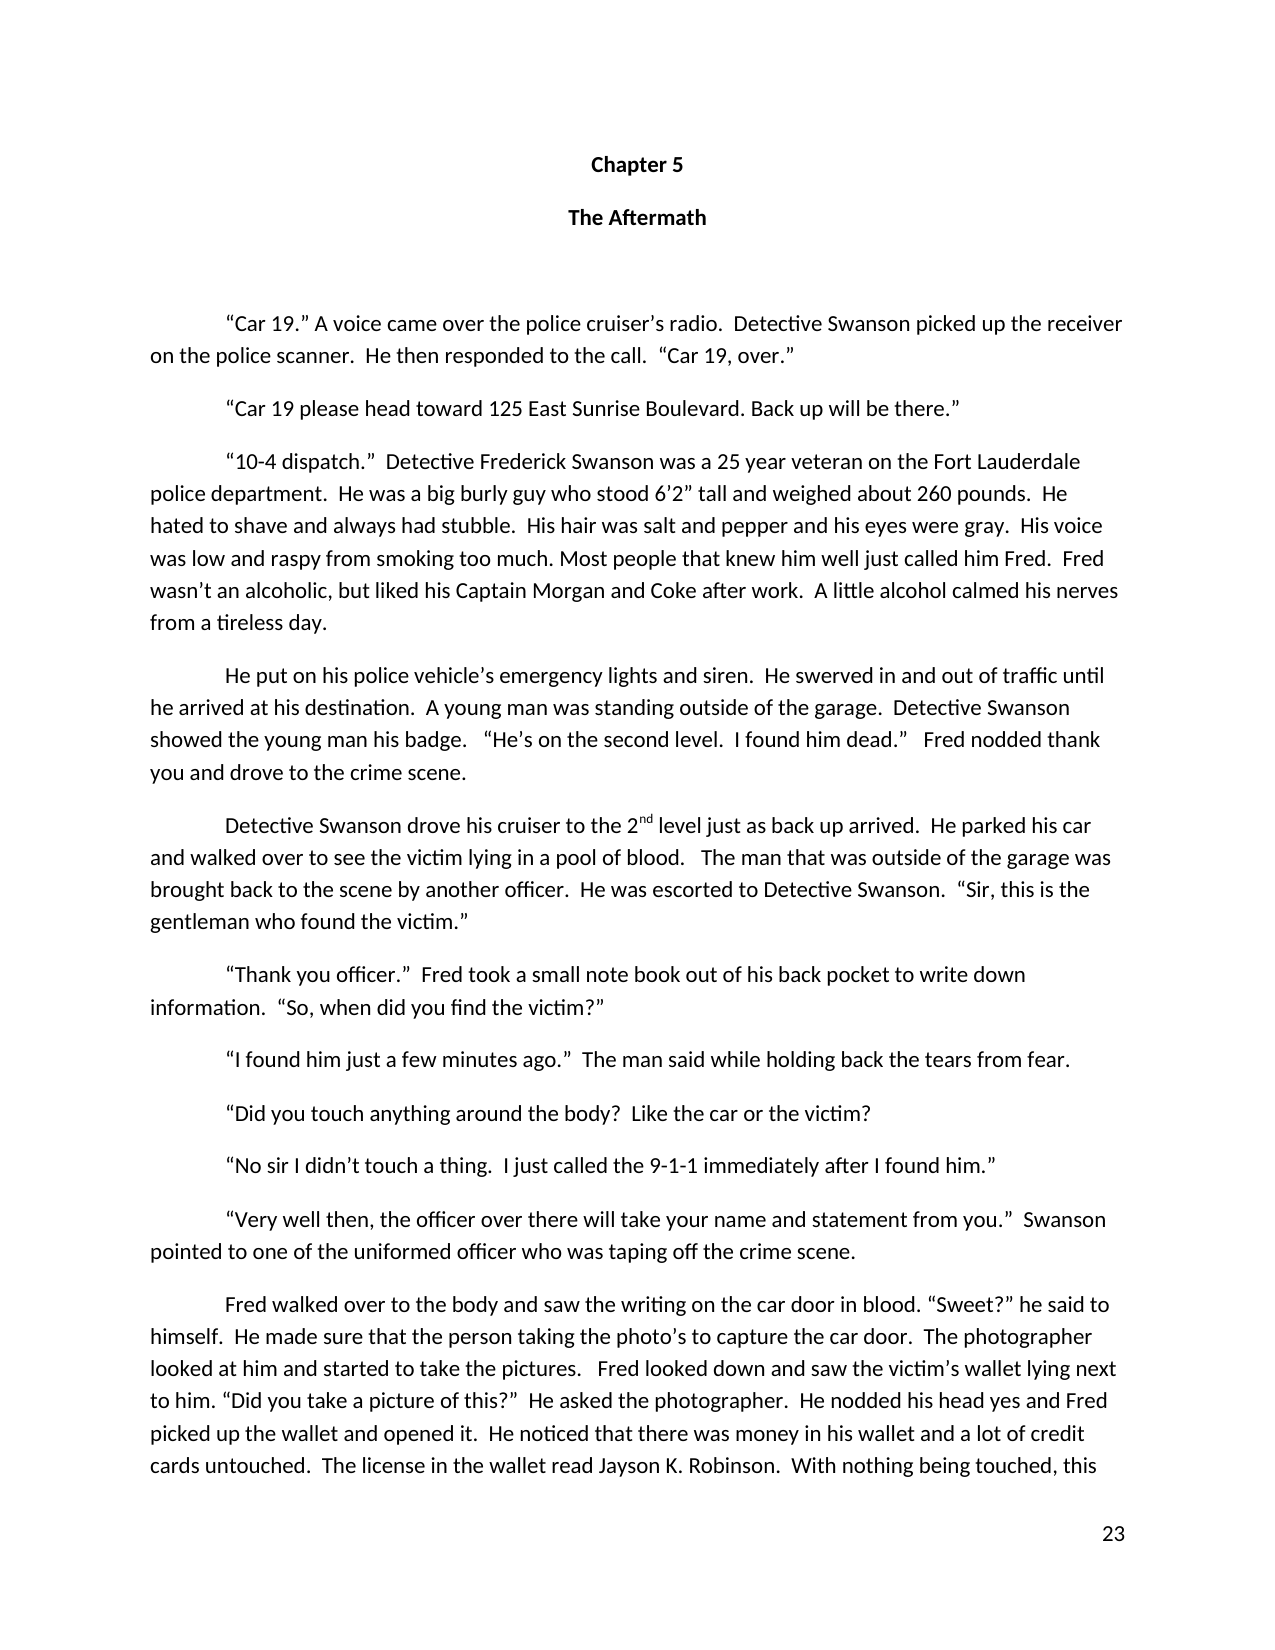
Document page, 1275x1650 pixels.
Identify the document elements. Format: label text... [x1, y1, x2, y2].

text “Very well then, the officer over there will take your name and statement from you.” Swanson pointed to one of the uniformed officer who was taping off the crime scene. [150, 1205, 1125, 1265]
text “I found him just a few minutes ago.” The man said while holding back the tears from fear. [150, 1046, 1125, 1074]
text “Thank you officer.” Fred took a small note book out of his back pocket to write down information. “So, when did you find the victim?” [150, 960, 1125, 1021]
text He put on his police vehicle’s emergency lights and siren. He swerved in and out of traffic until he arrived at his destination. A young man was standing outside of the garage. Detective Swanson showed the young man his badge. “He’s on the second level. I found him dead.” Fred nodded thank you and drove to the crime scene. [150, 661, 1125, 786]
text Chapter 5 [150, 150, 1125, 178]
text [150, 1290, 1125, 1479]
text The Aftermath [150, 203, 1125, 231]
text Detective Swanson drove his cruiser to the 2nd level just as back up arrived. He parked his car and walked over to see the victim lying in a pool of blood. The man that was outside of the garage was brought back to the scene by another officer. He was escorted to Detective Swanson. “Sir, this is the gentleman who found the victim.” [150, 811, 1125, 935]
text “Car 19.” A voice came over the police cruiser’s radio. Detective Swanson picked up the receiver on the police scanner. He then responded to the call. “Car 19, over.” [150, 309, 1125, 369]
text “No sir I didn’t touch a thing. I just called the 9-1-1 immediately after I found him.” [150, 1152, 1125, 1180]
text “Car 19 please head toward 125 East Sunrise Boulevard. Back up will be there.” [150, 394, 1125, 422]
text “10-4 dispatch.” Detective Frederick Swanson was a 25 year veteran on the Fort Lauderdale police department. He was a big burly guy who stood 6’2” tall and weighed about 260 pounds. He hated to shave and always had stubble. His hair was salt and pepper and his eyes were gray. His voice was low and raspy from smoking too much. Most people that knew him well just called him Fred. Fred wasn’t an alcoholic, but liked his Captain Morgan and Coke after work. A little alcohol calmed his nerves from a tireless day. [150, 447, 1125, 636]
text “Did you touch anything around the body? Like the car or the victim? [150, 1099, 1125, 1127]
